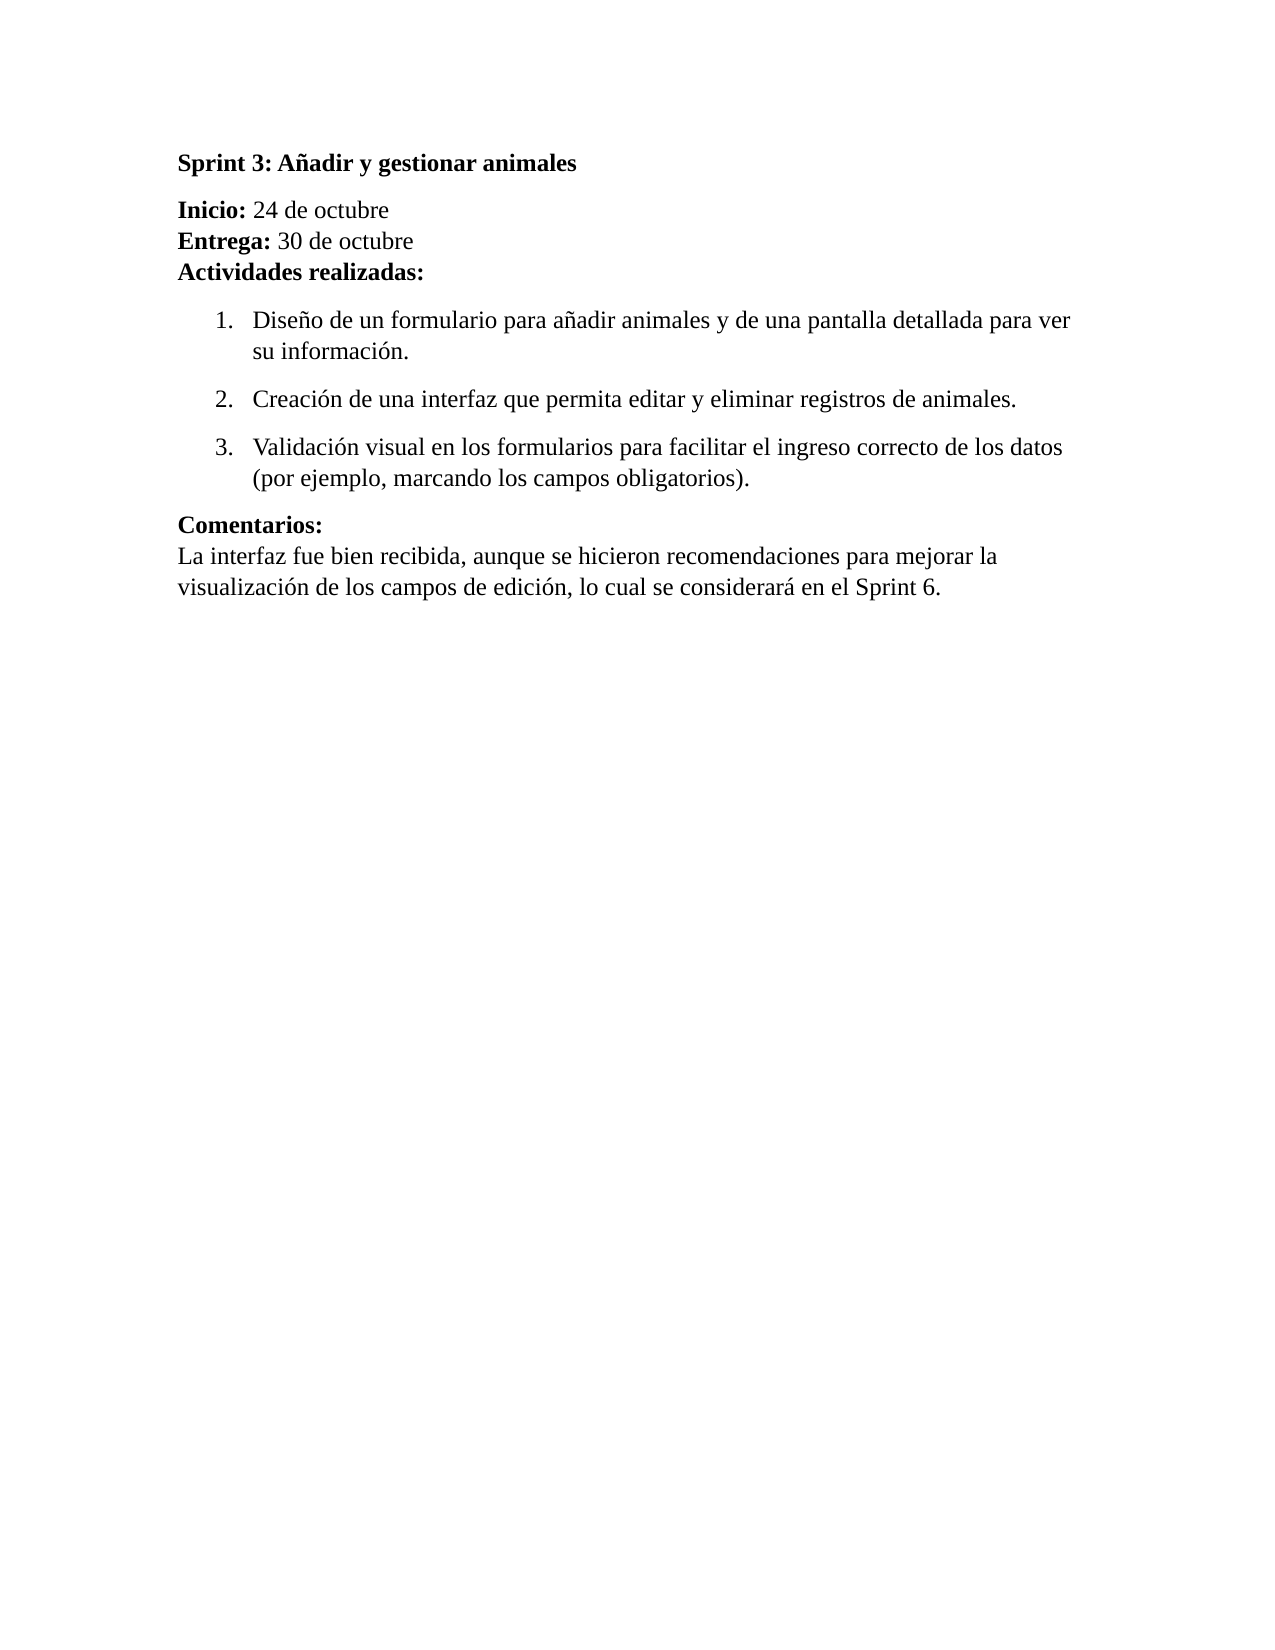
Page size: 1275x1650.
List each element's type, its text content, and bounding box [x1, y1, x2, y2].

text Sprint 3: Añadir y gestionar animales [177, 148, 1098, 176]
text Inicio: 24 de octubre Entrega: 30 de octubre Actividades realizadas: [177, 195, 1098, 286]
list Diseño de un formulario para añadir animales y de una pantalla detallada para ver su información. [215, 305, 1098, 365]
list Validación visual en los formularios para facilitar el ingreso correcto de los datos (por ejemplo, marcando los campos obligatorios). [215, 432, 1098, 491]
list Creación de una interfaz que permita editar y eliminar registros de animales. [215, 384, 1098, 413]
text Comentarios: La interfaz fue bien recibida, aunque se hicieron recomendaciones para mejorar la visualización de los campos de edición, lo cual se considerará en el Sprint 6. [177, 510, 1098, 601]
